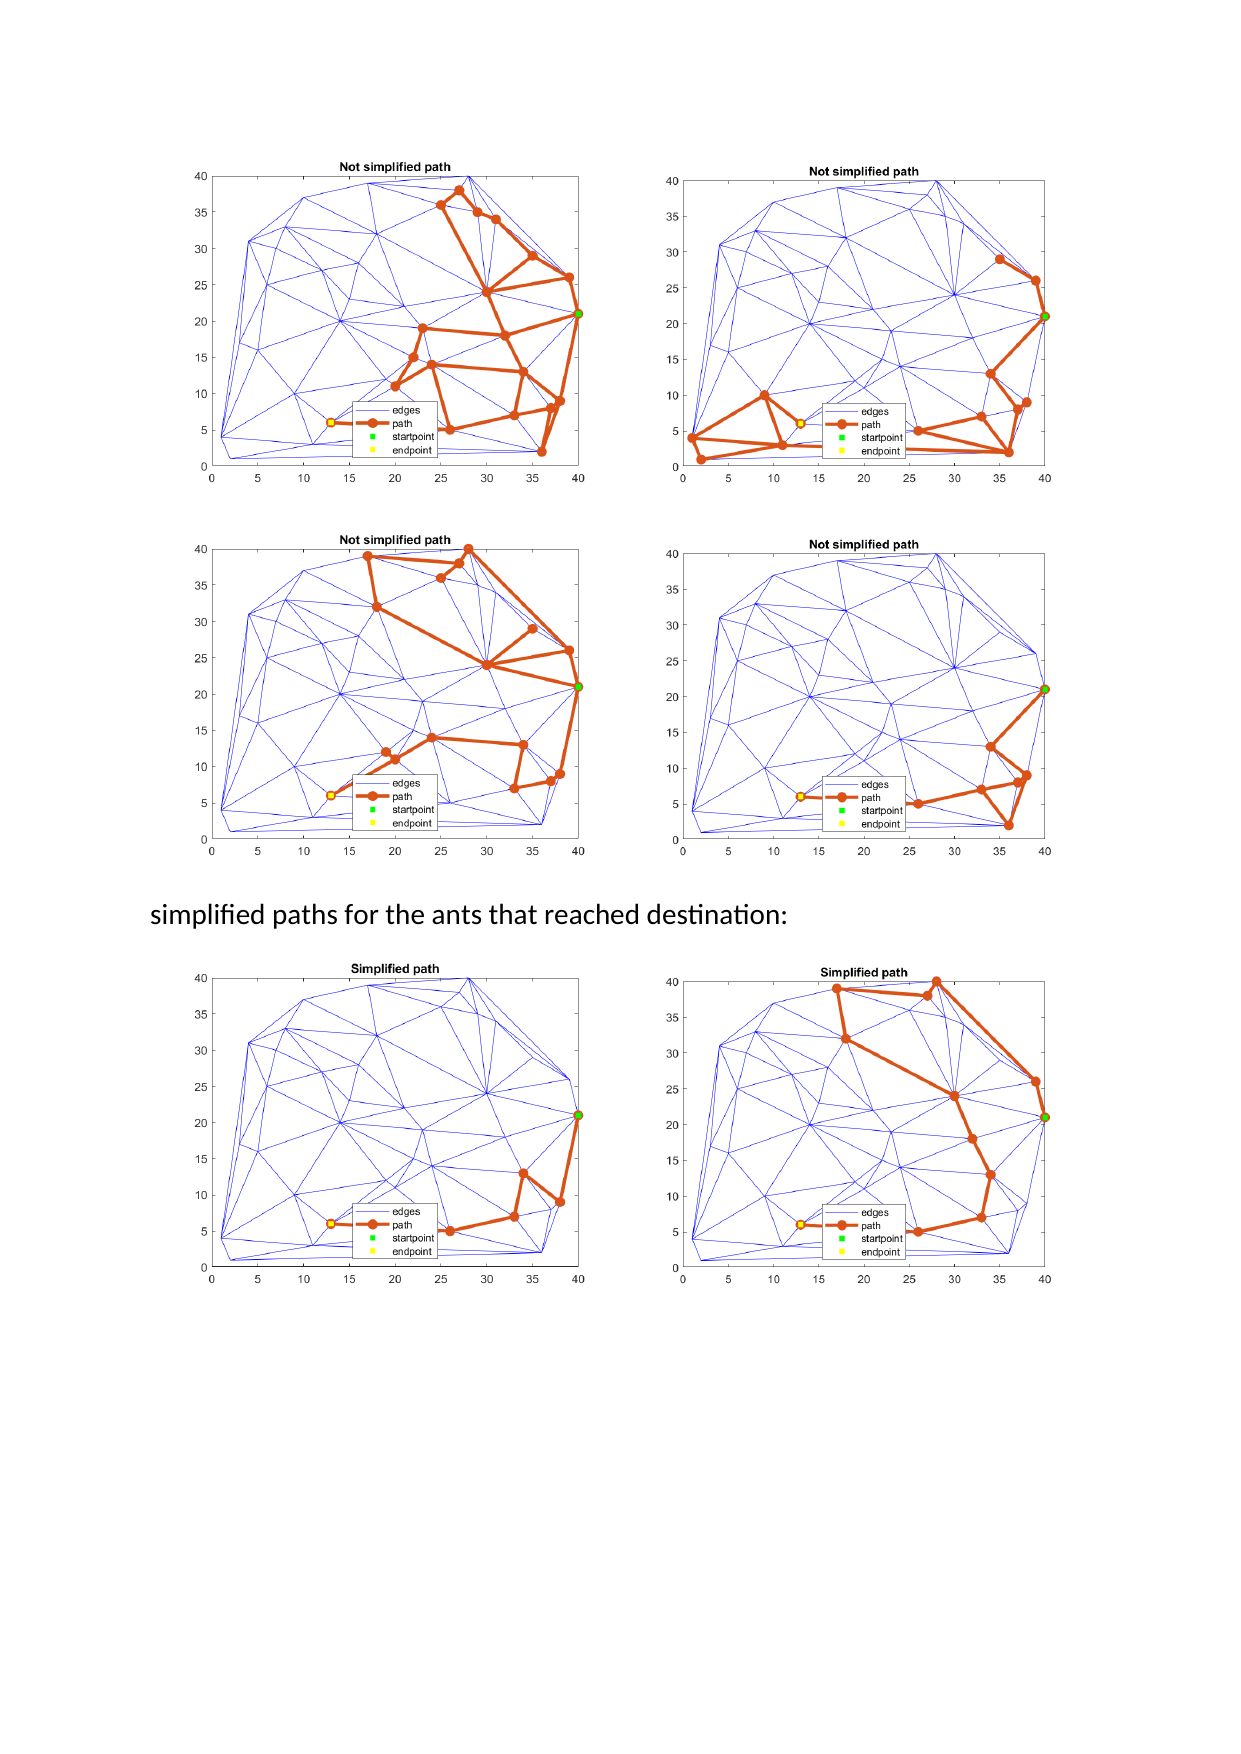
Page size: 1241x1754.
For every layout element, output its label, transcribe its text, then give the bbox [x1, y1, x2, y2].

picture [150, 150, 1089, 505]
text simplified paths for the ants that reached destination: [150, 896, 1090, 932]
picture [150, 951, 1089, 1306]
picture [150, 523, 1089, 878]
